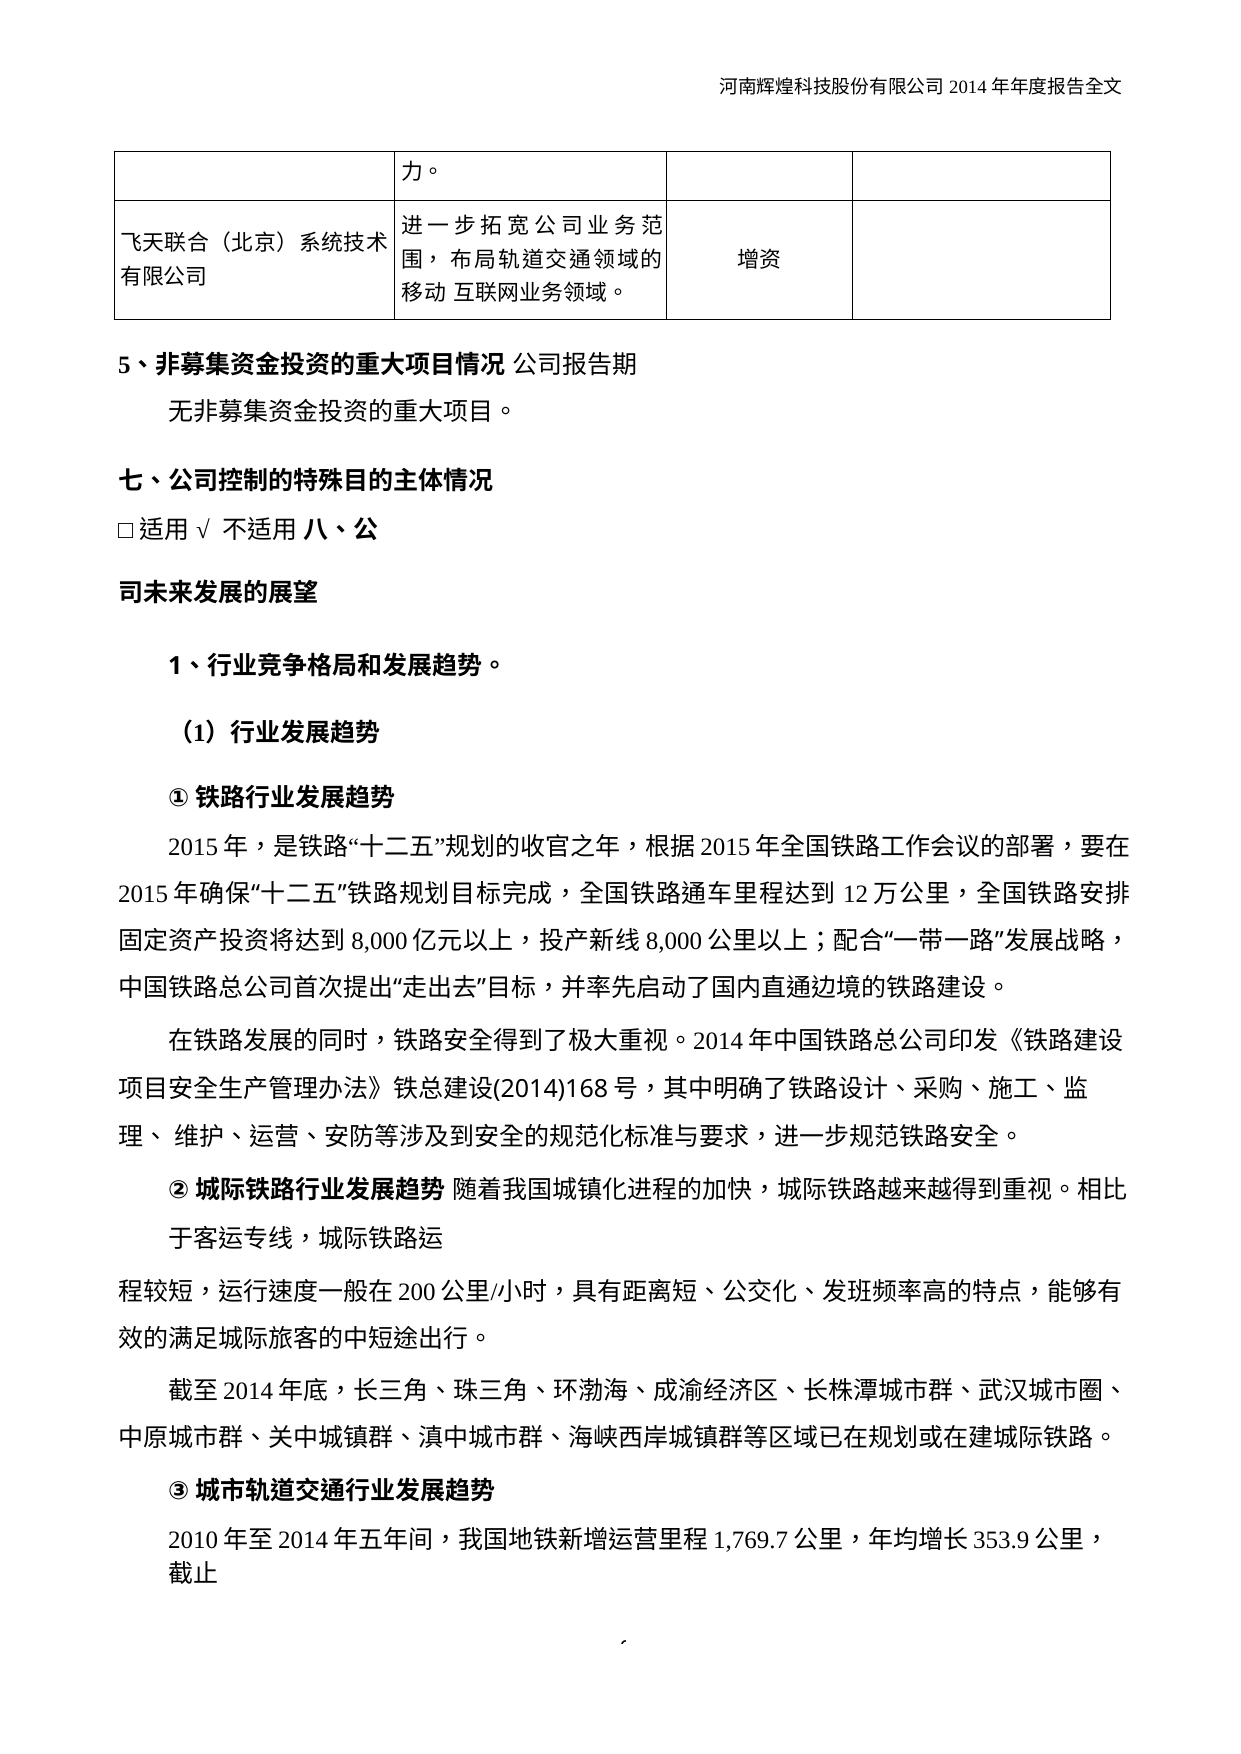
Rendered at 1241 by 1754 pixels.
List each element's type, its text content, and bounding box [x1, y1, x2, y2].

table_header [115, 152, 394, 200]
text 程较短，运行速度一般在200公里/小时，具有距离短、公交化、发班频率高的特点，能够有 效的满足城际旅客的中短途出行。 [118, 1274, 1122, 1355]
text 2015年，是铁路“十二五”规划的收官之年，根据2015年全国铁路工作会议的部署，要在 [168, 828, 1132, 862]
subtitle ③ 城市轨道交通行业发展趋势 [168, 1472, 645, 1507]
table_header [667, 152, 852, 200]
text 5、非募集资金投资的重大项目情况 公司报告期无非募集资金投资的重大项目。 [118, 346, 645, 427]
subtitle （1）行业发展趋势 [168, 714, 645, 749]
text 2015年确保“十二五”铁路规划目标完成，全国铁路通车里程达到12万公里，全国铁路安排 固定资产投资将达到8,000亿元以上，投产新线8,000公里以上；配合“一带一路”发展战略， 中国铁路总公司首次提出“走出去”目标，并率先启动了国内直通边境的铁路建设。 [118, 876, 1131, 1004]
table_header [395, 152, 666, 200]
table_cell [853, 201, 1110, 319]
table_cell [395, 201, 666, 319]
text ② 城际铁路行业发展趋势 随着我国城镇化进程的加快，城际铁路越来越得到重视。相比于客运专线，城际铁路运 [168, 1171, 1132, 1255]
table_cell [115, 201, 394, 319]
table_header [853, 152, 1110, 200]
text 2010年至2014年五年间，我国地铁新增运营里程1,769.7公里，年均增长353.9公里，截止 [168, 1522, 1132, 1590]
subtitle 1、行业竞争格局和发展趋势。 [168, 648, 645, 682]
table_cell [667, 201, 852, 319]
subtitle 七、公司控制的特殊目的主体情况 [118, 462, 1142, 496]
text 在铁路发展的同时，铁路安全得到了极大重视。2014年中国铁路总公司印发《铁路建设 项目安全生产管理办法》铁总建设(2014)168号，其中明确了铁路设计、采购、施工、监理、 维护、运营、安防等涉及到安全的规范化标准与要求，进一步规范铁路安全。 [118, 1022, 1132, 1153]
text □ 适用 √ 不适用 八、公司未来发展的展望 [118, 512, 396, 609]
text 截至2014年底，长三角、珠三角、环渤海、成渝经济区、长株潭城市群、武汉城市圈、 中原城市群、关中城镇群、滇中城市群、海峡西岸城镇群等区域已在规划或在建城际铁路。 [118, 1373, 1132, 1454]
subtitle ① 铁路行业发展趋势 [168, 779, 645, 813]
